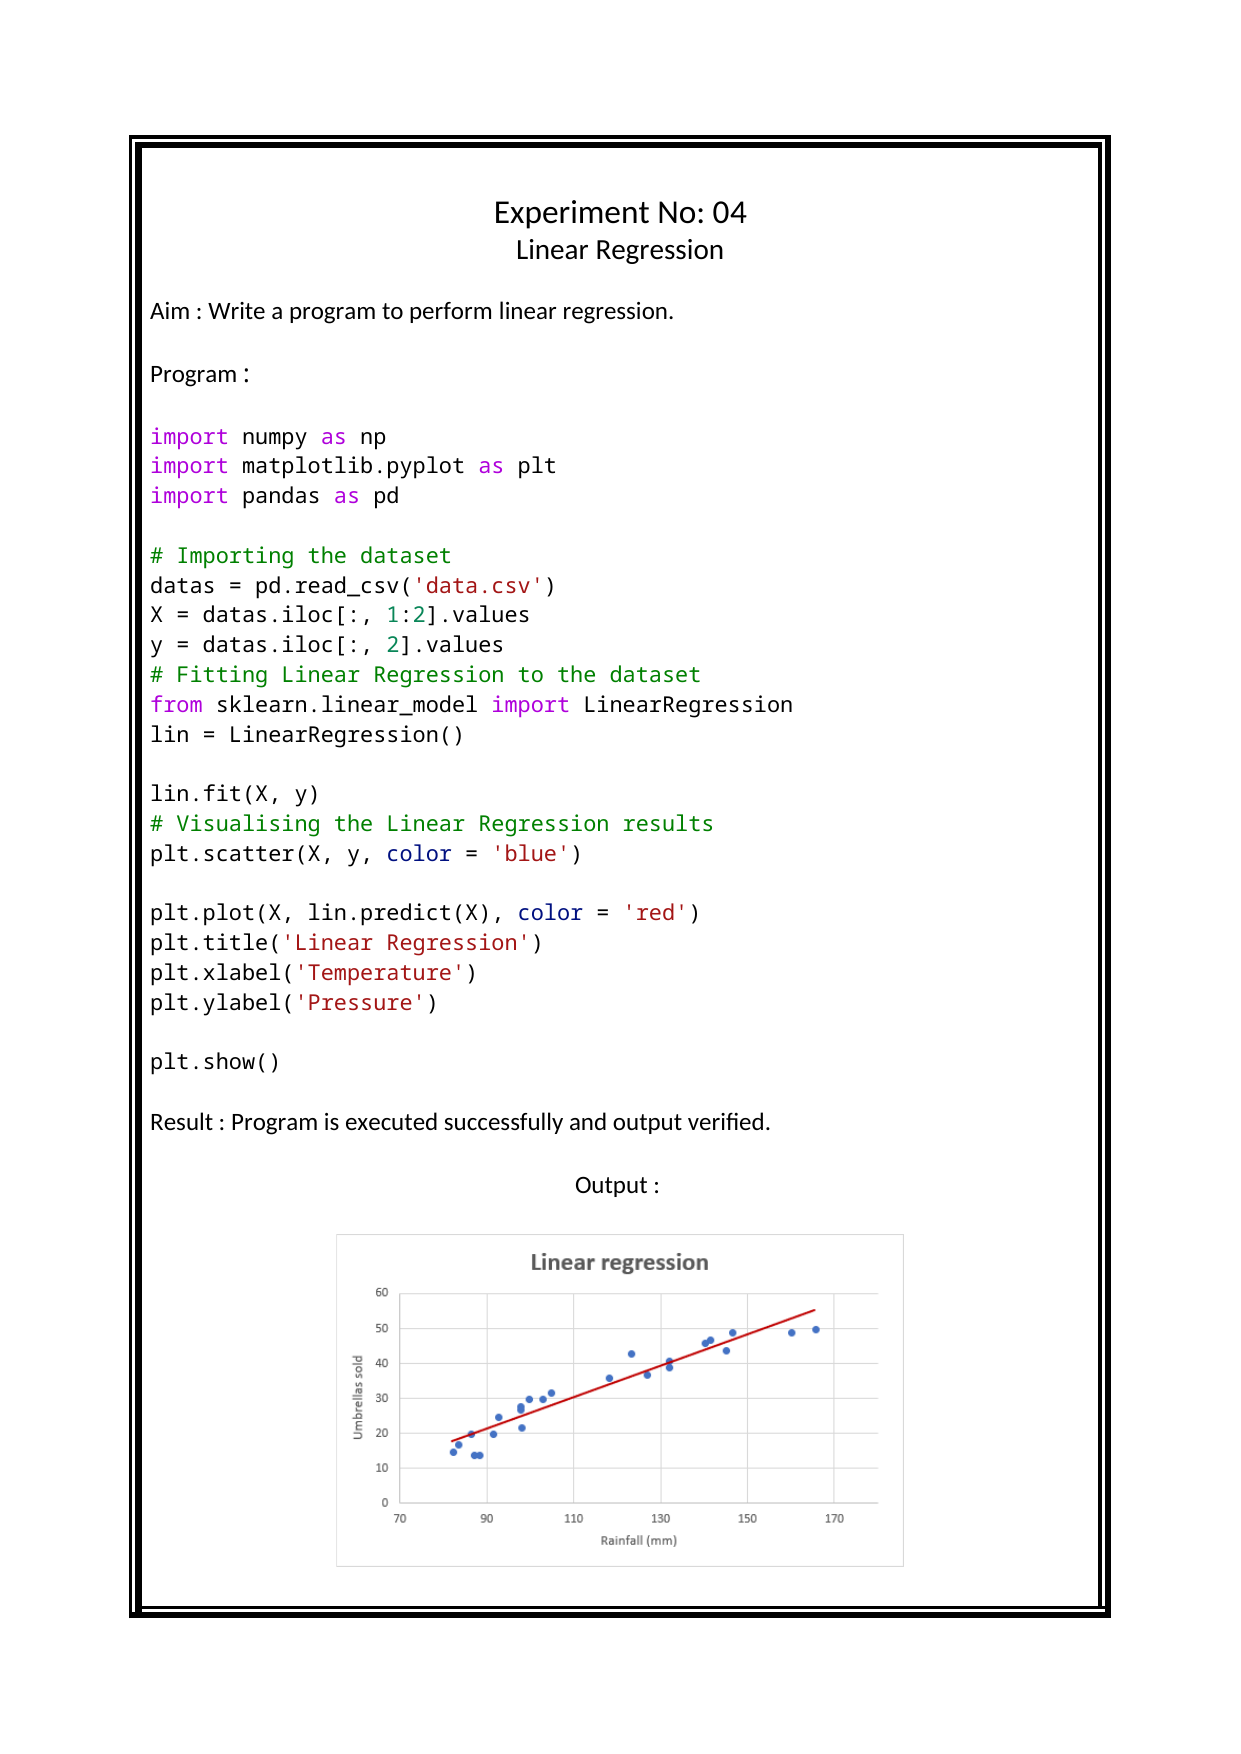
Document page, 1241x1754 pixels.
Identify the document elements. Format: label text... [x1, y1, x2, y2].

text # Visualising the Linear Regression results [150, 808, 1090, 838]
text plt.title('Linear Regression') [150, 927, 1090, 957]
text plt.ylabel('Pressure') [150, 987, 1090, 1017]
text Aim : Write a program to perform linear regression. [150, 295, 1090, 326]
text plt.scatter(X, y, color = 'blue') [150, 838, 1090, 868]
text import pandas as pd [150, 480, 1090, 510]
text Program : [150, 356, 1090, 390]
text # Importing the dataset [150, 540, 1090, 570]
text import numpy as np [150, 421, 1090, 451]
text # Fitting Linear Regression to the dataset [150, 659, 1090, 689]
text lin.fit(X, y) [150, 778, 1090, 808]
text datas = pd.read_csv('data.csv') [150, 570, 1090, 599]
text y = datas.iloc[:, 2].values [150, 629, 1090, 659]
text lin = LinearRegression() [150, 719, 1090, 748]
text Linear Regression [150, 231, 1090, 267]
text plt.xlabel('Temperature') [150, 957, 1090, 987]
text Experiment No: 04 [150, 150, 1090, 231]
text plt.plot(X, lin.predict(X), color = 'red') [150, 897, 1090, 927]
text from sklearn.linear_model import LinearRegression [150, 689, 1090, 719]
text import matplotlib.pyplot as plt [150, 451, 1090, 480]
text Result : Program is executed successfully and output verified. [150, 1106, 1090, 1136]
text X = datas.iloc[:, 1:2].values [150, 599, 1090, 629]
picture [336, 1234, 904, 1567]
text plt.show() [150, 1046, 1090, 1076]
